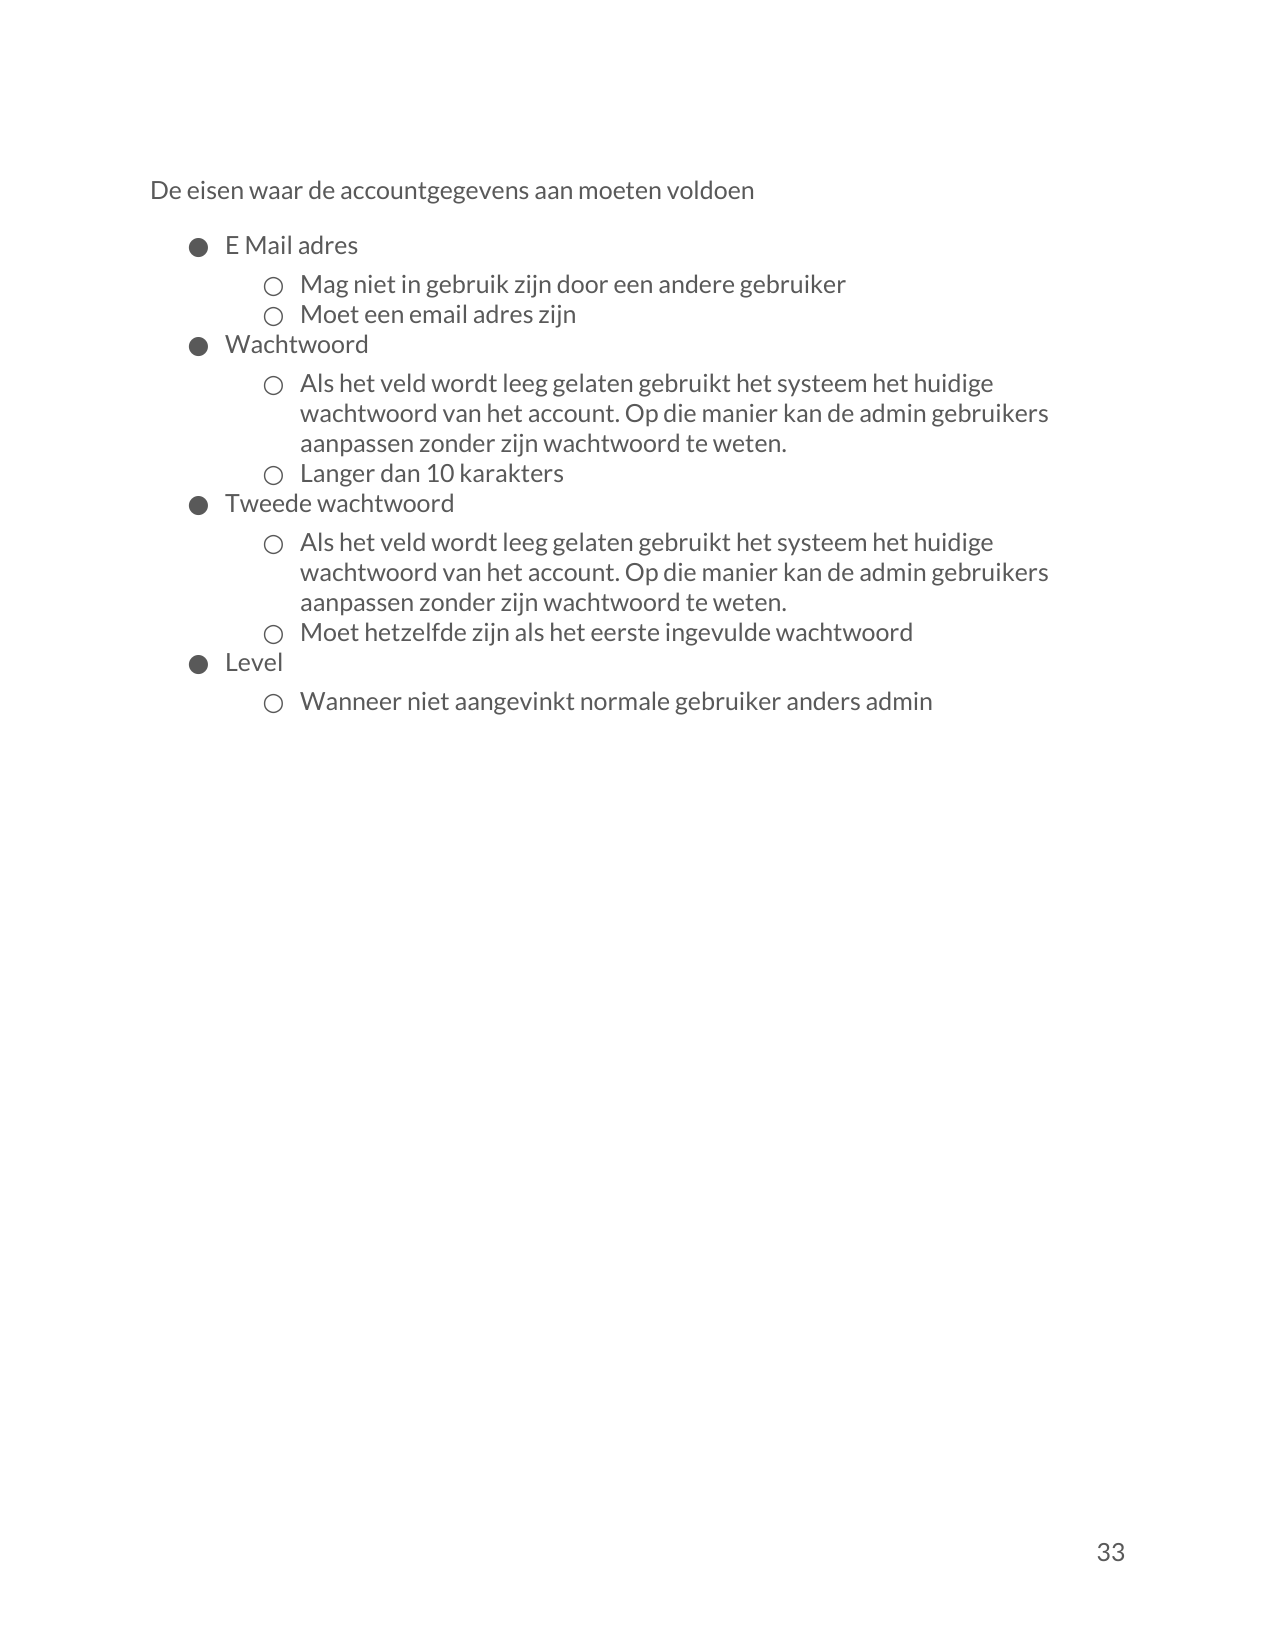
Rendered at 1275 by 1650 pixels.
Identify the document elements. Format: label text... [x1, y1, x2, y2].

text De eisen waar de accountgegevens aan moeten voldoen [150, 175, 1125, 205]
list Moet hetzelfde zijn als het eerste ingevulde wachtwoord [262, 617, 1125, 647]
list Als het veld wordt leeg gelaten gebruikt het systeem het huidige wachtwoord van het account. Op die manier kan de admin gebruikers aanpassen zonder zijn wachtwoord te weten. [262, 368, 1125, 458]
list Wanneer niet aangevinkt normale gebruiker anders admin [262, 686, 1125, 716]
list Level [187, 647, 1125, 677]
list Als het veld wordt leeg gelaten gebruikt het systeem het huidige wachtwoord van het account. Op die manier kan de admin gebruikers aanpassen zonder zijn wachtwoord te weten. [262, 527, 1125, 617]
list Mag niet in gebruik zijn door een andere gebruiker [262, 269, 1125, 299]
list E Mail adres [187, 230, 1125, 260]
list Moet een email adres zijn [262, 299, 1125, 329]
list Tweede wachtwoord [187, 488, 1125, 518]
list Langer dan 10 karakters [262, 458, 1125, 488]
list Wachtwoord [187, 329, 1125, 359]
